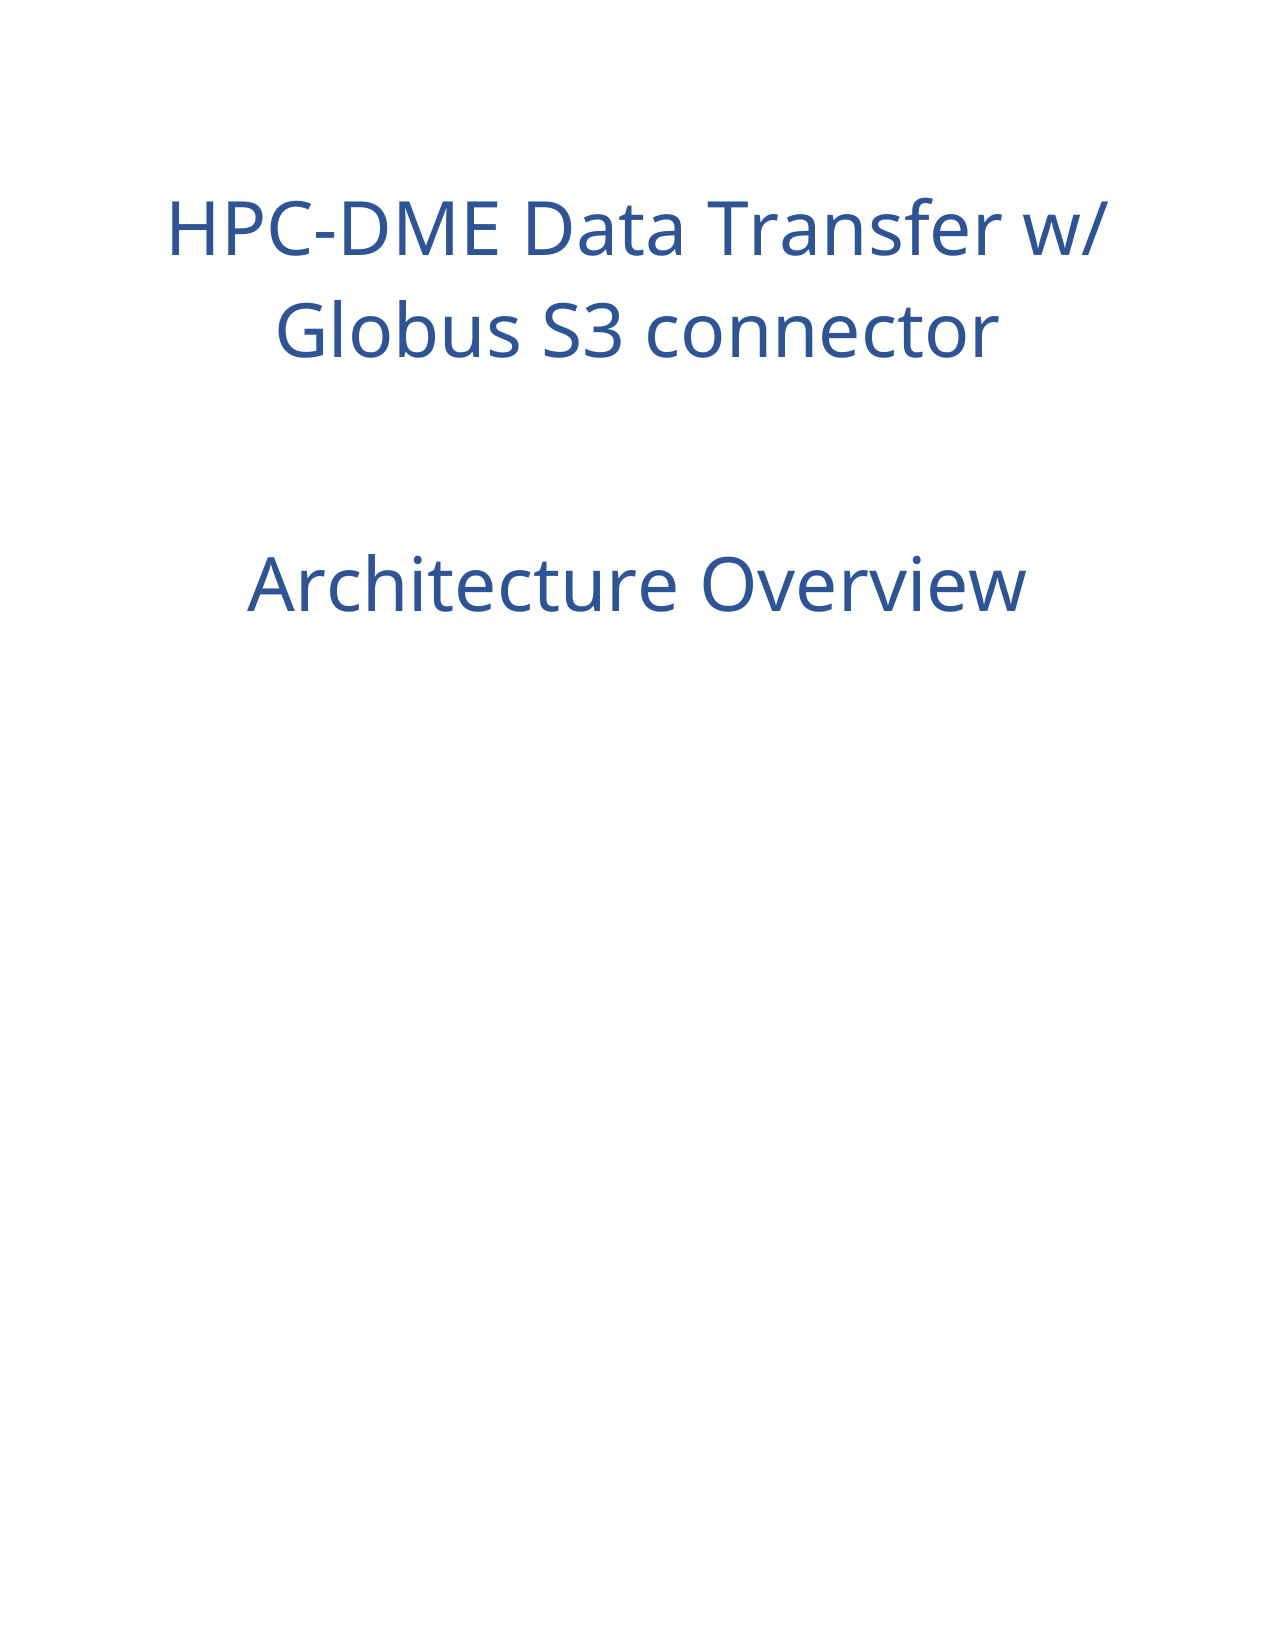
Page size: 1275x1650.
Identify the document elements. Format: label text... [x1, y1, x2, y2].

subtitle HPC-DME Data Transfer w/ Globus S3 connector [150, 175, 1125, 379]
subtitle Architecture Overview [150, 532, 1125, 634]
